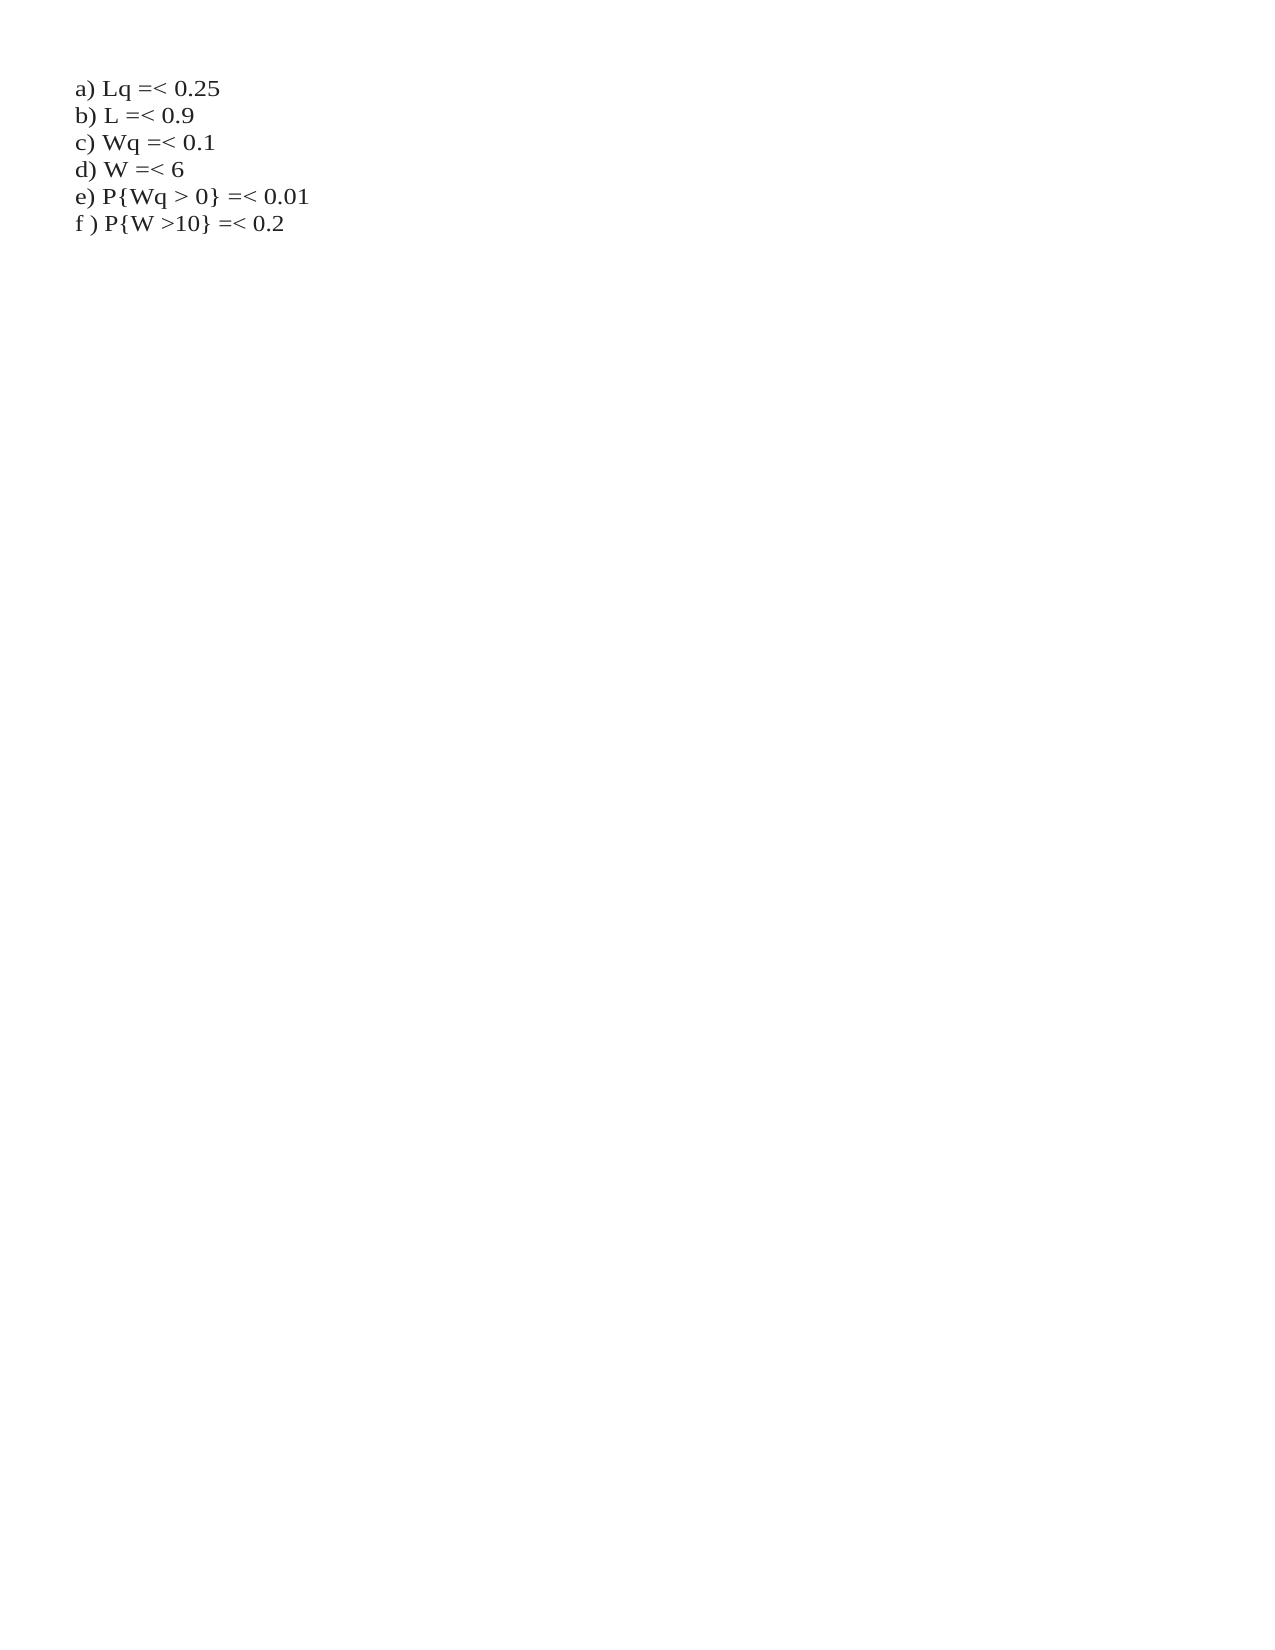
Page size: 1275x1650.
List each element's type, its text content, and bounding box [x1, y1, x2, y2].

text b) L =< 0.9 [75, 102, 1214, 128]
text f ) P{W >10} =< 0.2 [75, 210, 1214, 236]
text d) W =< 6 [75, 156, 1214, 182]
text a) Lq =< 0.25 [75, 76, 1214, 102]
text c) Wq =< 0.1 [75, 129, 1214, 156]
text e) P{Wq > 0} =< 0.01 [75, 183, 1214, 209]
